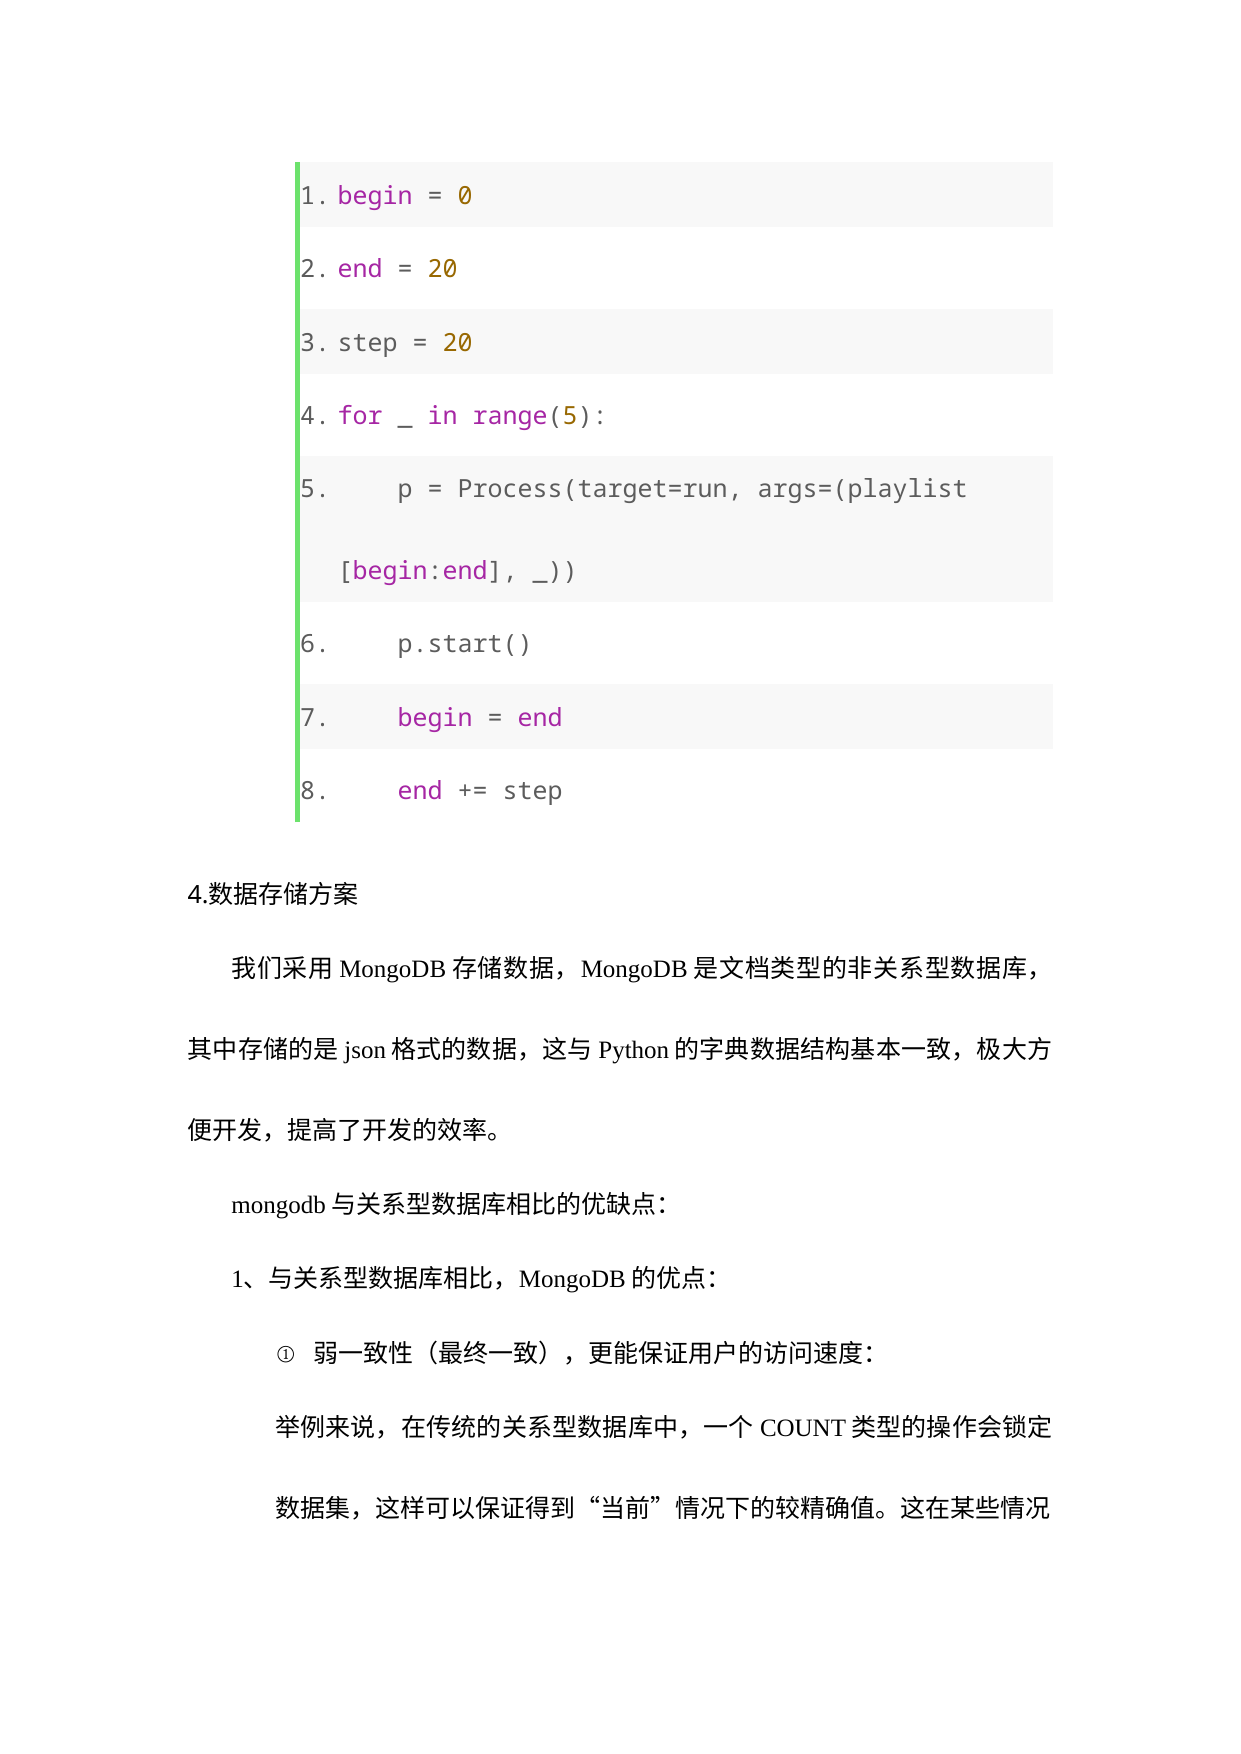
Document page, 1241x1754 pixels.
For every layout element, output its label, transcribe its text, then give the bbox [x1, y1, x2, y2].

list p.start() [300, 610, 1053, 675]
text 我们采用MongoDB存储数据，MongoDB是文档类型的非关系型数据库，其中存储的是json格式的数据，这与Python的字典数据结构基本一致，极大方便开发，提高了开发的效率。 [187, 934, 1053, 1161]
list step = 20 [300, 309, 1053, 374]
list begin = 0 [300, 162, 1053, 227]
list p = Process(target=run, args=(playlist[begin:end], _)) [300, 456, 1053, 602]
list end = 20 [300, 235, 1053, 300]
list end += step [300, 757, 1053, 822]
list for _ in range(5): [300, 382, 1053, 447]
list 弱一致性（最终一致），更能保证用户的访问速度： [276, 1319, 1053, 1384]
list 4.数据存储方案 [187, 860, 1053, 925]
list begin = end [300, 684, 1053, 749]
text mongodb与关系型数据库相比的优缺点： [231, 1171, 1053, 1236]
text 1、与关系型数据库相比，MongoDB的优点： [231, 1244, 1053, 1309]
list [275, 1393, 1053, 1539]
